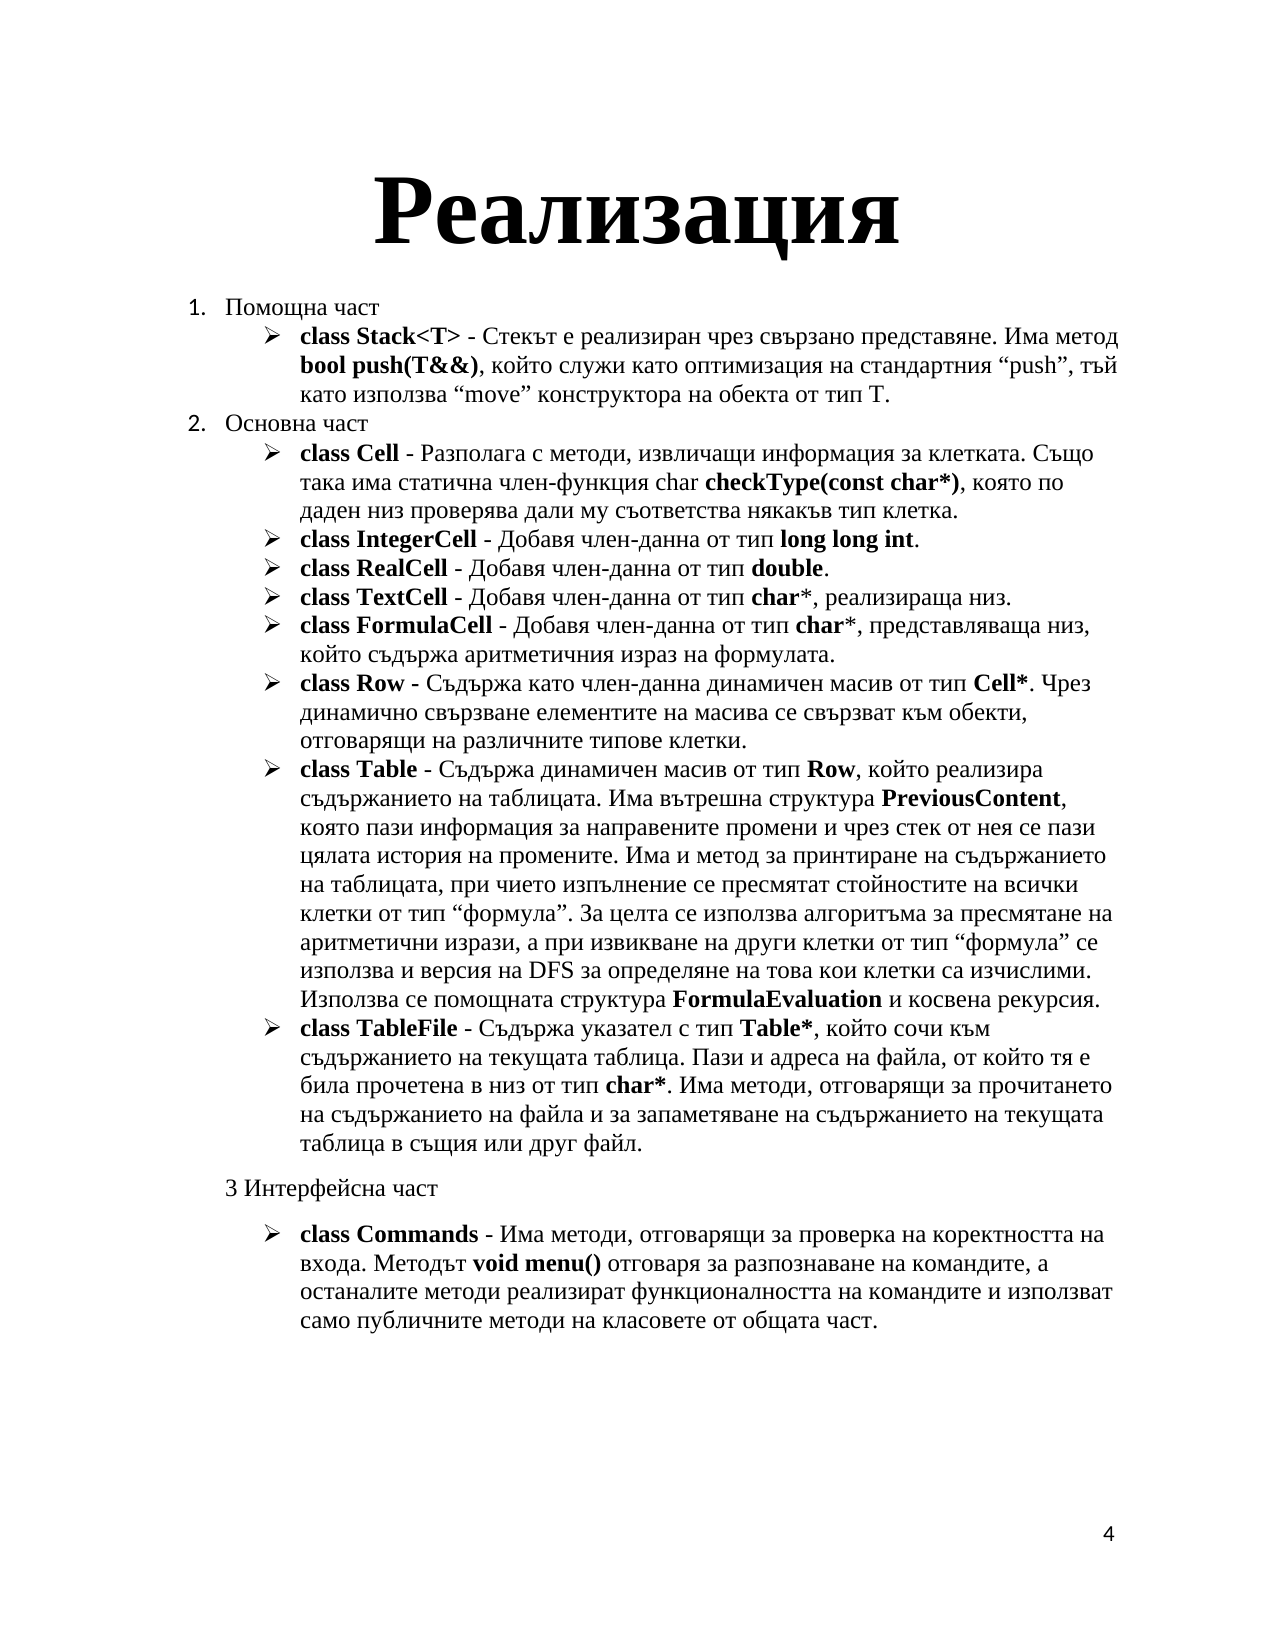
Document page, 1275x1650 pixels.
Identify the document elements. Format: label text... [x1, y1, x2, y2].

list class Cell - Разполага с методи, извличащи информация за клетката. Също така има статична член-функция char checkType(const char*), която по даден низ проверява дали му съответства някакъв тип клетка. [262, 438, 1125, 524]
list class Commands - Има методи, отговарящи за проверка на коректността на входа. Методът void menu() отговаря за разпознаване на командите, а останалите методи реализират функционалността на командите и използват само публичните методи на класовете от общата част. [262, 1219, 1125, 1334]
list class Table - Съдържа динамичен масив от тип Row, който реализира съдържанието на таблицата. Има вътрешна структура PreviousContent, която пази информация за направените промени и чрез стек от нея се пази цялата история на промените. Има и метод за принтиране на съдържанието на таблицата, при чието изпълнение се пресмятат стойностите на всички клетки от тип “формула”. За целта се използва алгоритъма за пресмятане на аритметични изрази, а при извикване на други клетки от тип “формула” се използва и версия на DFS за определяне на това кои клетки са изчислими. Използва се помощната структура FormulaEvaluation и косвена рекурсия. [262, 754, 1125, 1013]
list class Row - Съдържа като член-данна динамичен масив от тип Cell*. Чрез динамично свързване елементите на масива се свързват към обекти, отговарящи на различните типове клетки. [262, 668, 1125, 754]
list class RealCell - Добавя член-данна от тип double. [262, 553, 1125, 582]
list class TableFile - Съдържа указател с тип Table*, който сочи към съдържанието на текущата таблица. Пази и адреса на файла, от който тя е била прочетена в низ от тип char*. Има методи, отговарящи за прочитането на съдържанието на файла и за запаметяване на съдържанието на текущата таблица в същия или друг файл. [262, 1013, 1125, 1157]
text Реализация [150, 150, 1125, 265]
list class IntegerCell - Добавя член-данна от тип long long int. [262, 524, 1125, 553]
list class TextCell - Добавя член-данна от тип char*, реализираща низ. [262, 582, 1125, 611]
list Помощна част [187, 291, 1125, 321]
list class Stack<T> - Стекът е реализиран чрез свързано представяне. Има метод bool push(T&&), който служи като оптимизация на стандартния “push”, тъй като използва “move” конструктора на обекта от тип T. [262, 321, 1125, 408]
list Основна част [187, 408, 1125, 438]
text 3 Интерфейсна част [225, 1173, 1125, 1202]
list class FormulaCell - Добавя член-данна от тип char*, представляваща низ, който съдържа аритметичния израз на формулата. [262, 611, 1125, 668]
